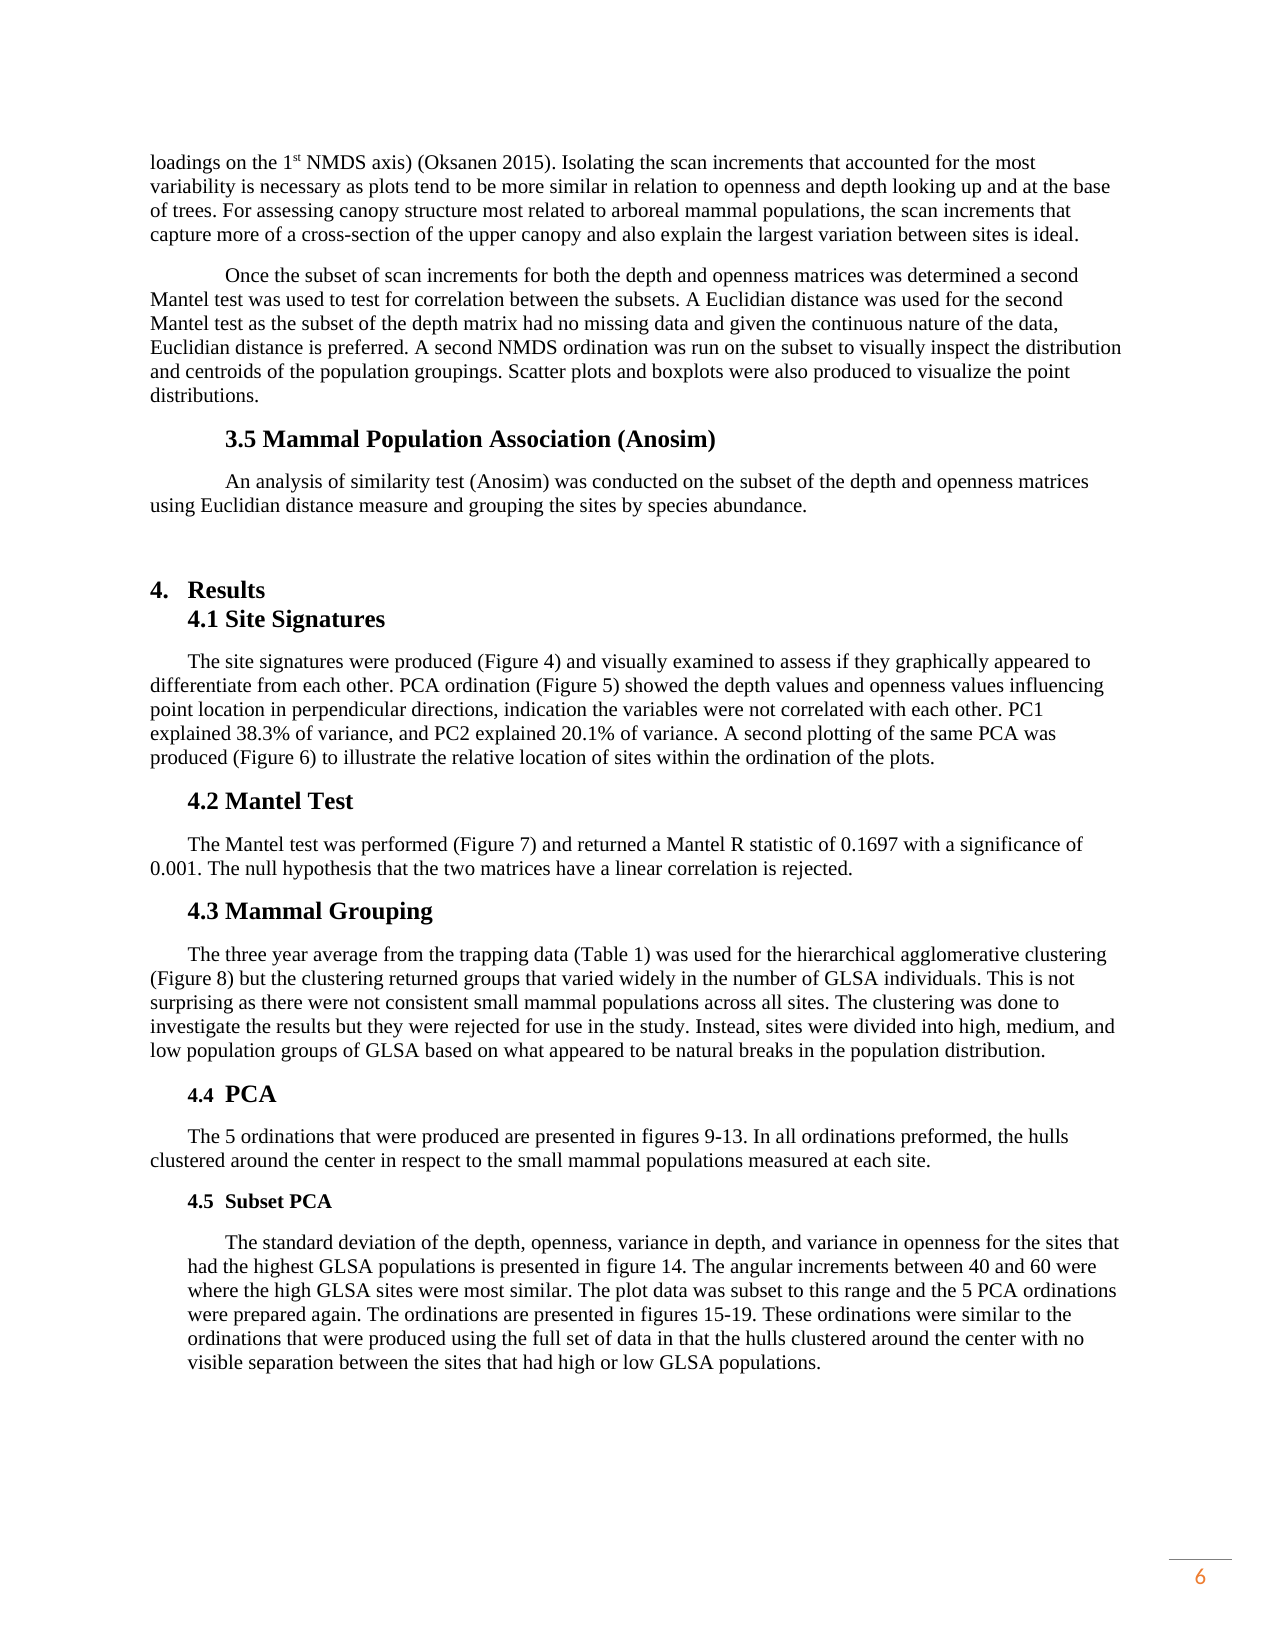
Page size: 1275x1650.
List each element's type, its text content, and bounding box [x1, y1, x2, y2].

text The Mantel test was performed (Figure 7) and returned a Mantel R statistic of 0.1697 with a significance of 0.001. The null hypothesis that the two matrices have a linear correlation is rejected. [150, 831, 1125, 879]
text An analysis of similarity test (Anosim) was conducted on the subset of the depth and openness matrices using Euclidian distance measure and grouping the sites by species abundance. [150, 469, 1125, 517]
text The site signatures were produced (Figure 4) and visually examined to assess if they graphically appeared to differentiate from each other. PCA ordination (Figure 5) showed the depth values and openness values influencing point location in perpendicular directions, indication the variables were not correlated with each other. PC1 explained 38.3% of variance, and PC2 explained 20.1% of variance. A second plotting of the same PCA was produced (Figure 6) to illustrate the relative location of sites within the ordination of the plots. [150, 649, 1125, 769]
text The 5 ordinations that were produced are presented in figures 9-13. In all ordinations preformed, the hulls clustered around the center in respect to the small mammal populations measured at each site. [150, 1124, 1125, 1172]
text The standard deviation of the depth, openness, variance in depth, and variance in openness for the sites that had the highest GLSA populations is presented in figure 14. The angular increments between 40 and 60 were where the high GLSA sites were most similar. The plot data was subset to this range and the 5 PCA ordinations were prepared again. The ordinations are presented in figures 15-19. These ordinations were similar to the ordinations that were produced using the full set of data in that the hulls clustered around the center with no visible separation between the sites that had high or low GLSA populations. [187, 1229, 1125, 1374]
list PCA [187, 1079, 1125, 1107]
list Mammal Grouping [187, 896, 1125, 925]
list Subset PCA [187, 1189, 1125, 1213]
text 3.5 Mammal Population Association (Anosim) [150, 424, 1125, 453]
text Once the subset of scan increments for both the depth and openness matrices was determined a second Mantel test was used to test for correlation between the subsets. A Euclidian distance was used for the second Mantel test as the subset of the depth matrix had no missing data and given the continuous nature of the data, Euclidian distance is preferred. A second NMDS ordination was run on the subset to visually inspect the distribution and centroids of the population groupings. Scatter plots and boxplots were also produced to visualize the point distributions. [150, 263, 1125, 407]
list Mantel Test [187, 786, 1125, 815]
list Results [150, 575, 1125, 604]
list Site Signatures [187, 604, 1125, 632]
text The three year average from the trapping data (Table 1) was used for the hierarchical agglomerative clustering (Figure 8) but the clustering returned groups that varied widely in the number of GLSA individuals. This is not surprising as there were not consistent small mammal populations across all sites. The clustering was done to investigate the results but they were rejected for use in the study. Instead, sites were divided into high, medium, and low population groups of GLSA based on what appeared to be natural breaks in the population distribution. [150, 942, 1125, 1062]
